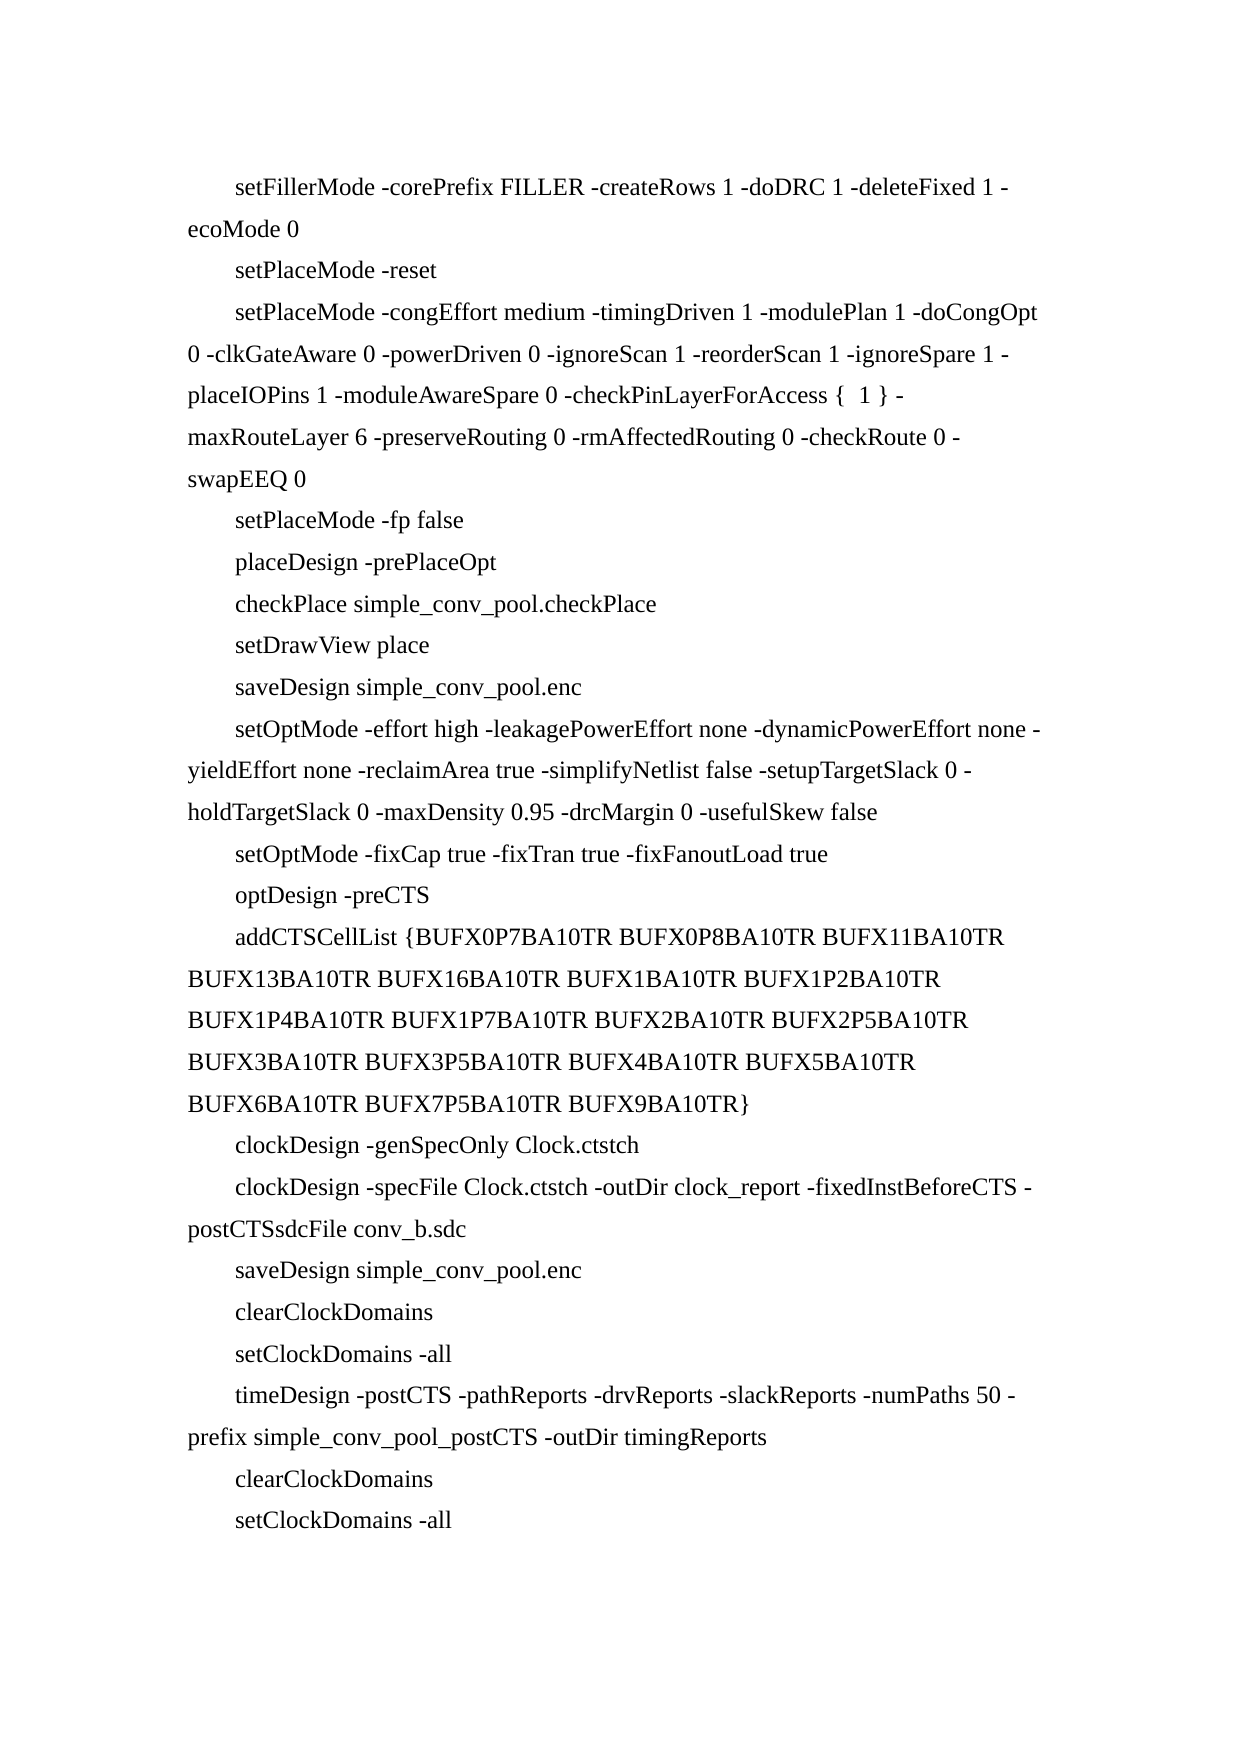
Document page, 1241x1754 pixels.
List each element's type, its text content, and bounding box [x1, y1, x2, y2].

text setPlaceMode -congEffort medium -timingDriven 1 -modulePlan 1 -doCongOpt 0 -clkGateAware 0 -powerDriven 0 -ignoreScan 1 -reorderScan 1 -ignoreSpare 1 -placeIOPins 1 -moduleAwareSpare 0 -checkPinLayerForAccess { 1 } -maxRouteLayer 6 -preserveRouting 0 -rmAffectedRouting 0 -checkRoute 0 -swapEEQ 0 [187, 287, 1053, 495]
text timeDesign -postCTS -pathReports -drvReports -slackReports -numPaths 50 -prefix simple_conv_pool_postCTS -outDir timingReports [187, 1370, 1053, 1454]
text setFillerMode -corePrefix FILLER -createRows 1 -doDRC 1 -deleteFixed 1 -ecoMode 0 [187, 162, 1053, 245]
text saveDesign simple_conv_pool.enc [187, 662, 1053, 704]
text clearClockDomains [187, 1454, 1053, 1495]
text clearClockDomains [187, 1287, 1053, 1329]
text saveDesign simple_conv_pool.enc [187, 1245, 1053, 1287]
text setPlaceMode -reset [187, 245, 1053, 287]
text setOptMode -effort high -leakagePowerEffort none -dynamicPowerEffort none -yieldEffort none -reclaimArea true -simplifyNetlist false -setupTargetSlack 0 -holdTargetSlack 0 -maxDensity 0.95 -drcMargin 0 -usefulSkew false [187, 704, 1053, 829]
text clockDesign -specFile Clock.ctstch -outDir clock_report -fixedInstBeforeCTS -postCTSsdcFile conv_b.sdc [187, 1162, 1053, 1245]
text optDesign -preCTS [187, 870, 1053, 912]
text setDrawView place [187, 620, 1053, 662]
text checkPlace simple_conv_pool.checkPlace [187, 579, 1053, 620]
text setOptMode -fixCap true -fixTran true -fixFanoutLoad true [187, 829, 1053, 870]
text clockDesign -genSpecOnly Clock.ctstch [187, 1120, 1053, 1162]
text setClockDomains -all [187, 1495, 1053, 1537]
text setPlaceMode -fp false [187, 495, 1053, 537]
text placeDesign -prePlaceOpt [187, 537, 1053, 579]
text setClockDomains -all [187, 1329, 1053, 1370]
text addCTSCellList {BUFX0P7BA10TR BUFX0P8BA10TR BUFX11BA10TR BUFX13BA10TR BUFX16BA10TR BUFX1BA10TR BUFX1P2BA10TR BUFX1P4BA10TR BUFX1P7BA10TR BUFX2BA10TR BUFX2P5BA10TR BUFX3BA10TR BUFX3P5BA10TR BUFX4BA10TR BUFX5BA10TR BUFX6BA10TR BUFX7P5BA10TR BUFX9BA10TR} [187, 912, 1053, 1120]
